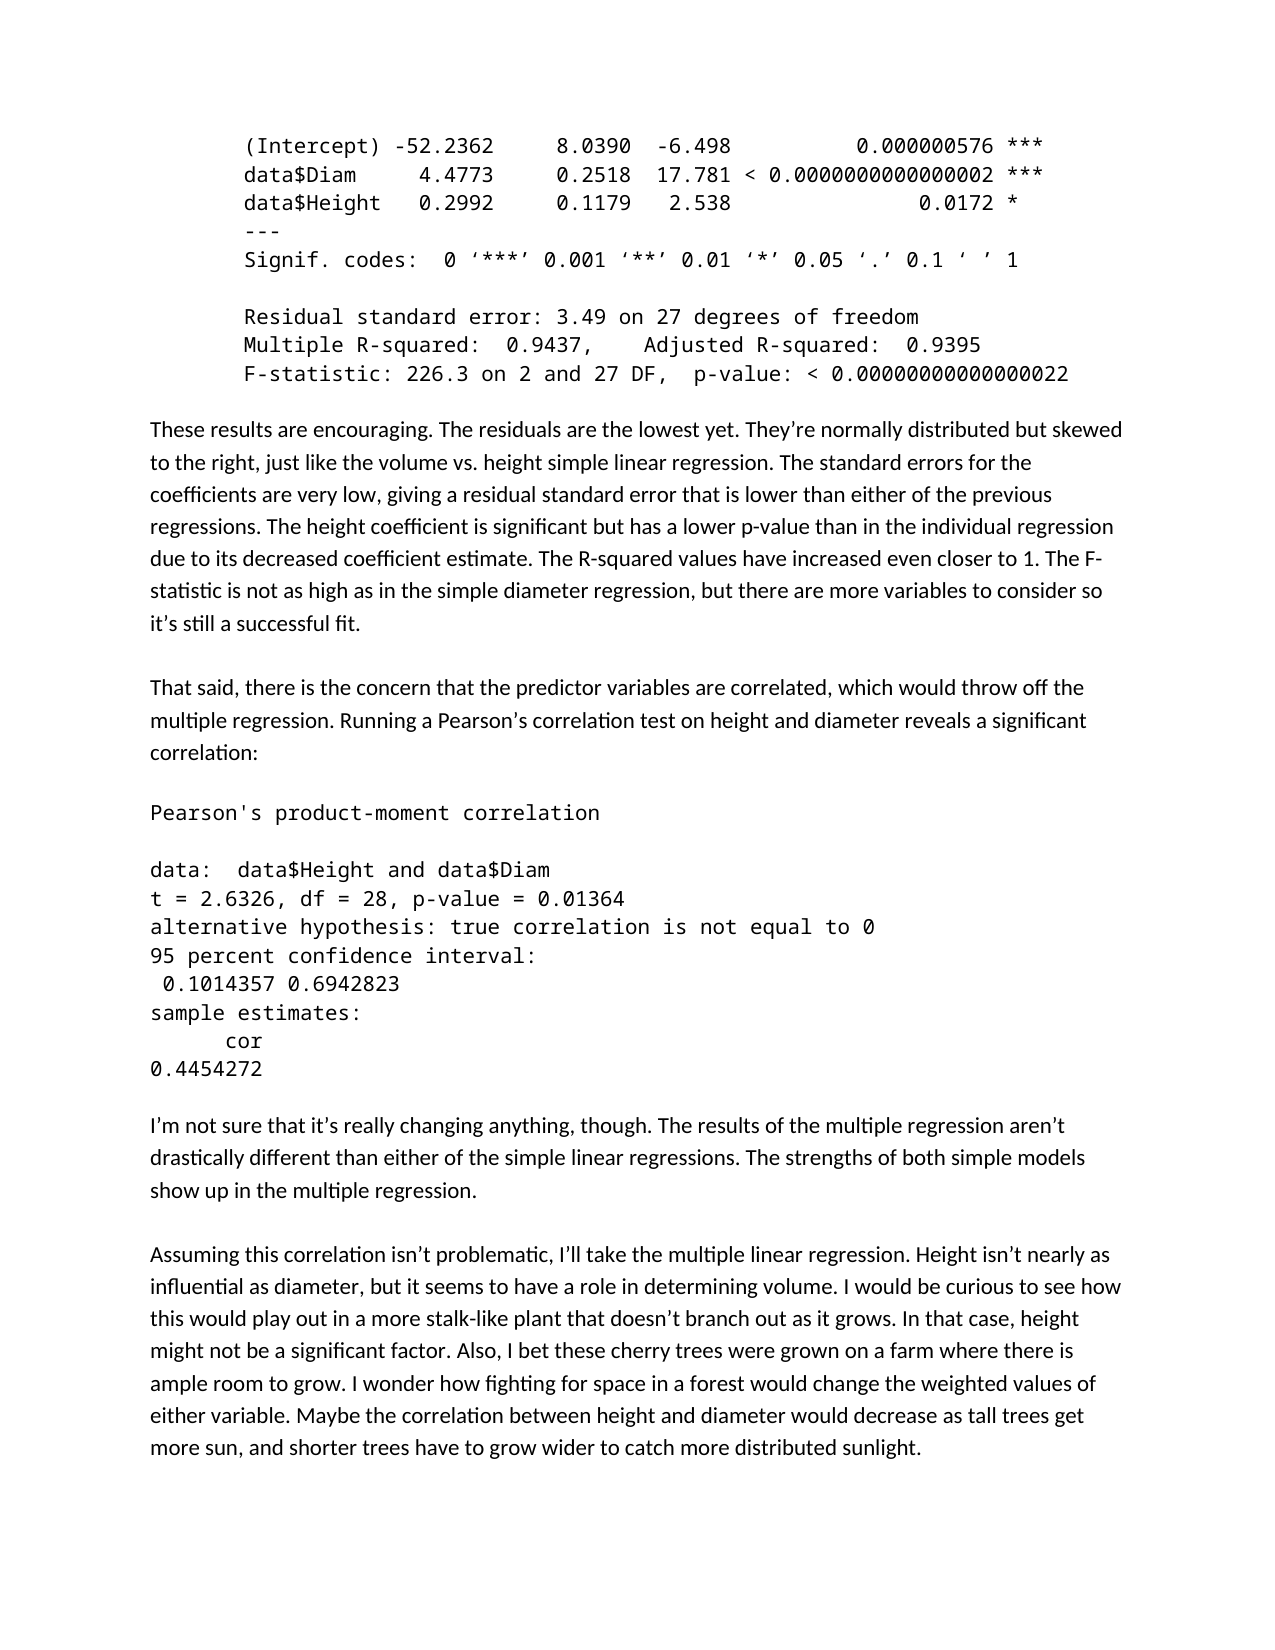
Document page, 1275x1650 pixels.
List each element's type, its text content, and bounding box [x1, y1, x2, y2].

text Residual standard error: 3.49 on 27 degrees of freedom [244, 302, 1125, 330]
text F-statistic: 226.3 on 2 and 27 DF, p-value: < 0.00000000000000022 [244, 359, 1125, 387]
text (Intercept) -52.2362 8.0390 -6.498 0.000000576 *** [244, 131, 1125, 160]
text 0.4454272 [150, 1054, 1125, 1083]
text --- [244, 217, 1125, 245]
text 0.1014357 0.6942823 [150, 969, 1125, 998]
text data: data$Height and data$Diam [150, 855, 1125, 884]
text data$Diam 4.4773 0.2518 17.781 < 0.0000000000000002 *** [244, 160, 1125, 188]
text alternative hypothesis: true correlation is not equal to 0 [150, 912, 1125, 941]
text t = 2.6326, df = 28, p-value = 0.01364 [150, 884, 1125, 912]
text cor [150, 1026, 1125, 1054]
text Pearson's product-moment correlation [150, 798, 1125, 827]
text These results are encouraging. The residuals are the lowest yet. They’re normally distributed but skewed to the right, just like the volume vs. height simple linear regression. The standard errors for the coefficients are very low, giving a residual standard error that is lower than either of the previous regressions. The height coefficient is significant but has a lower p-value than in the individual regression due to its decreased coefficient estimate. The R-squared values have increased even closer to 1. The F-statistic is not as high as in the simple diameter regression, but there are more variables to consider so it’s still a successful fit. [150, 416, 1125, 637]
text Assuming this correlation isn’t problematic, I’ll take the multiple linear regression. Height isn’t nearly as influential as diameter, but it seems to have a role in determining volume. I would be curious to see how this would play out in a more stalk-like plant that doesn’t branch out as it grows. In that case, height might not be a significant factor. Also, I bet these cherry trees were grown on a farm where there is ample room to grow. I wonder how fighting for space in a forest would change the weighted values of either variable. Maybe the correlation between height and diameter would decrease as tall trees get more sun, and shorter trees have to grow wider to catch more distributed sunlight. [150, 1240, 1125, 1461]
text I’m not sure that it’s really changing anything, though. The results of the multiple regression aren’t drastically different than either of the simple linear regressions. The strengths of both simple models show up in the multiple regression. [150, 1111, 1125, 1204]
text 95 percent confidence interval: [150, 941, 1125, 969]
text Signif. codes: 0 ‘***’ 0.001 ‘**’ 0.01 ‘*’ 0.05 ‘.’ 0.1 ‘ ’ 1 [244, 245, 1125, 273]
text data$Height 0.2992 0.1179 2.538 0.0172 * [244, 188, 1125, 217]
text That said, there is the concern that the predictor variables are correlated, which would throw off the multiple regression. Running a Pearson’s correlation test on height and diameter reveals a significant correlation: [150, 673, 1125, 766]
text sample estimates: [150, 998, 1125, 1026]
text Multiple R-squared: 0.9437, Adjusted R-squared: 0.9395 [244, 330, 1125, 359]
